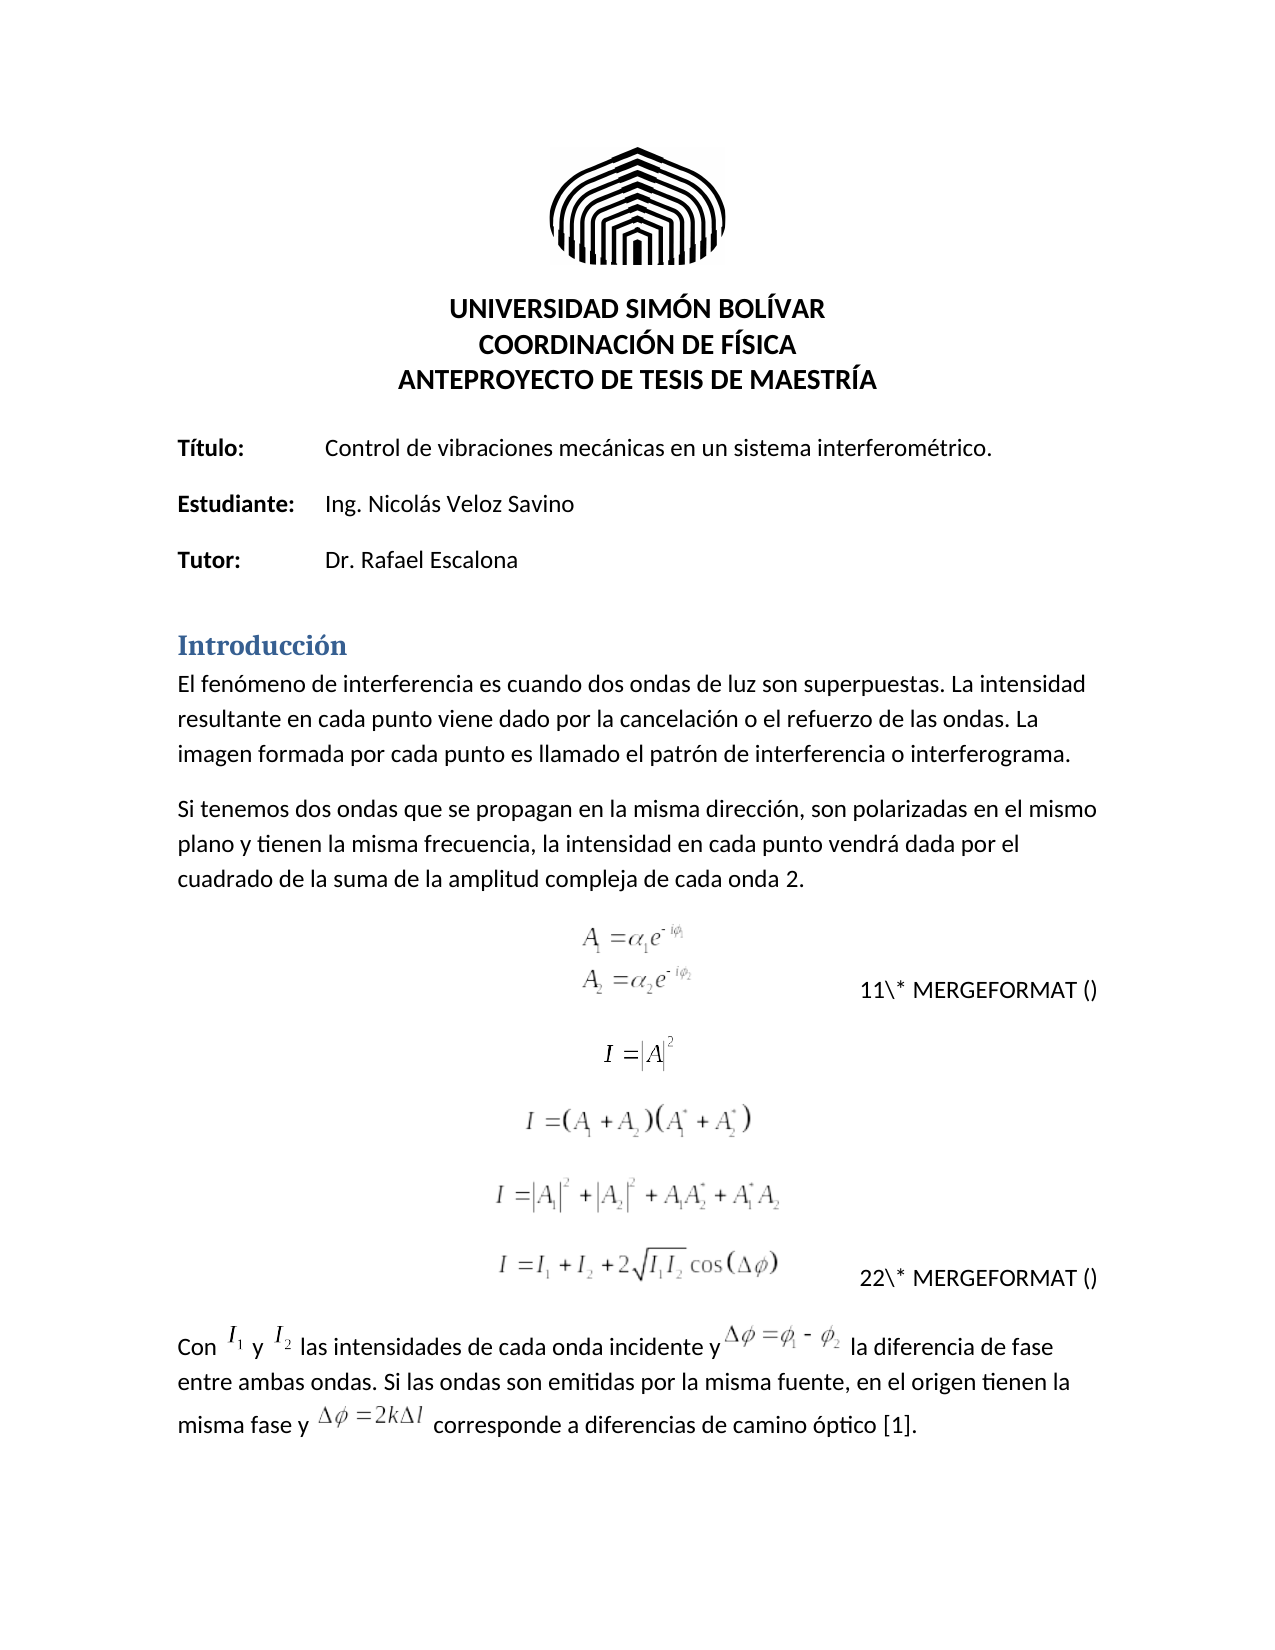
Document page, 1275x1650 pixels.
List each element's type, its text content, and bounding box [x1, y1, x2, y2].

text El fenómeno de interferencia es cuando dos ondas de luz son superpuestas. La intensidad resultante en cada punto viene dado por la cancelación o el refuerzo de las ondas. La imagen formada por cada punto es llamado el patrón de interferencia o interferograma. [177, 668, 1098, 768]
text Tutor: Dr. Rafael Escalona [177, 544, 1098, 575]
subtitle Introducción [177, 629, 1098, 663]
text ANTEPROYECTO DE TESIS DE MAESTRÍA [177, 361, 1098, 397]
text Con y las intensidades de cada onda incidente y la diferencia de fase entre ambas ondas. Si las ondas son emitidas por la misma fuente, en el origen tienen la misma fase y corresponde a diferencias de camino óptico [1]. [177, 1318, 1098, 1439]
text Título: Control de vibraciones mecánicas en un sistema interferométrico. [177, 433, 1098, 463]
picture [549, 147, 726, 265]
text Si tenemos dos ondas que se propagan en la misma dirección, son polarizadas en el mismo plano y tienen la misma frecuencia, la intensidad en cada punto vendrá dada por el cuadrado de la suma de la amplitud compleja de cada onda . [177, 794, 1098, 894]
text UNIVERSIDAD SIMÓN BOLÍVAR [177, 290, 1098, 326]
text COORDINACIÓN DE FÍSICA [177, 326, 1098, 361]
text Estudiante: Ing. Nicolás Veloz Savino [177, 488, 1098, 519]
